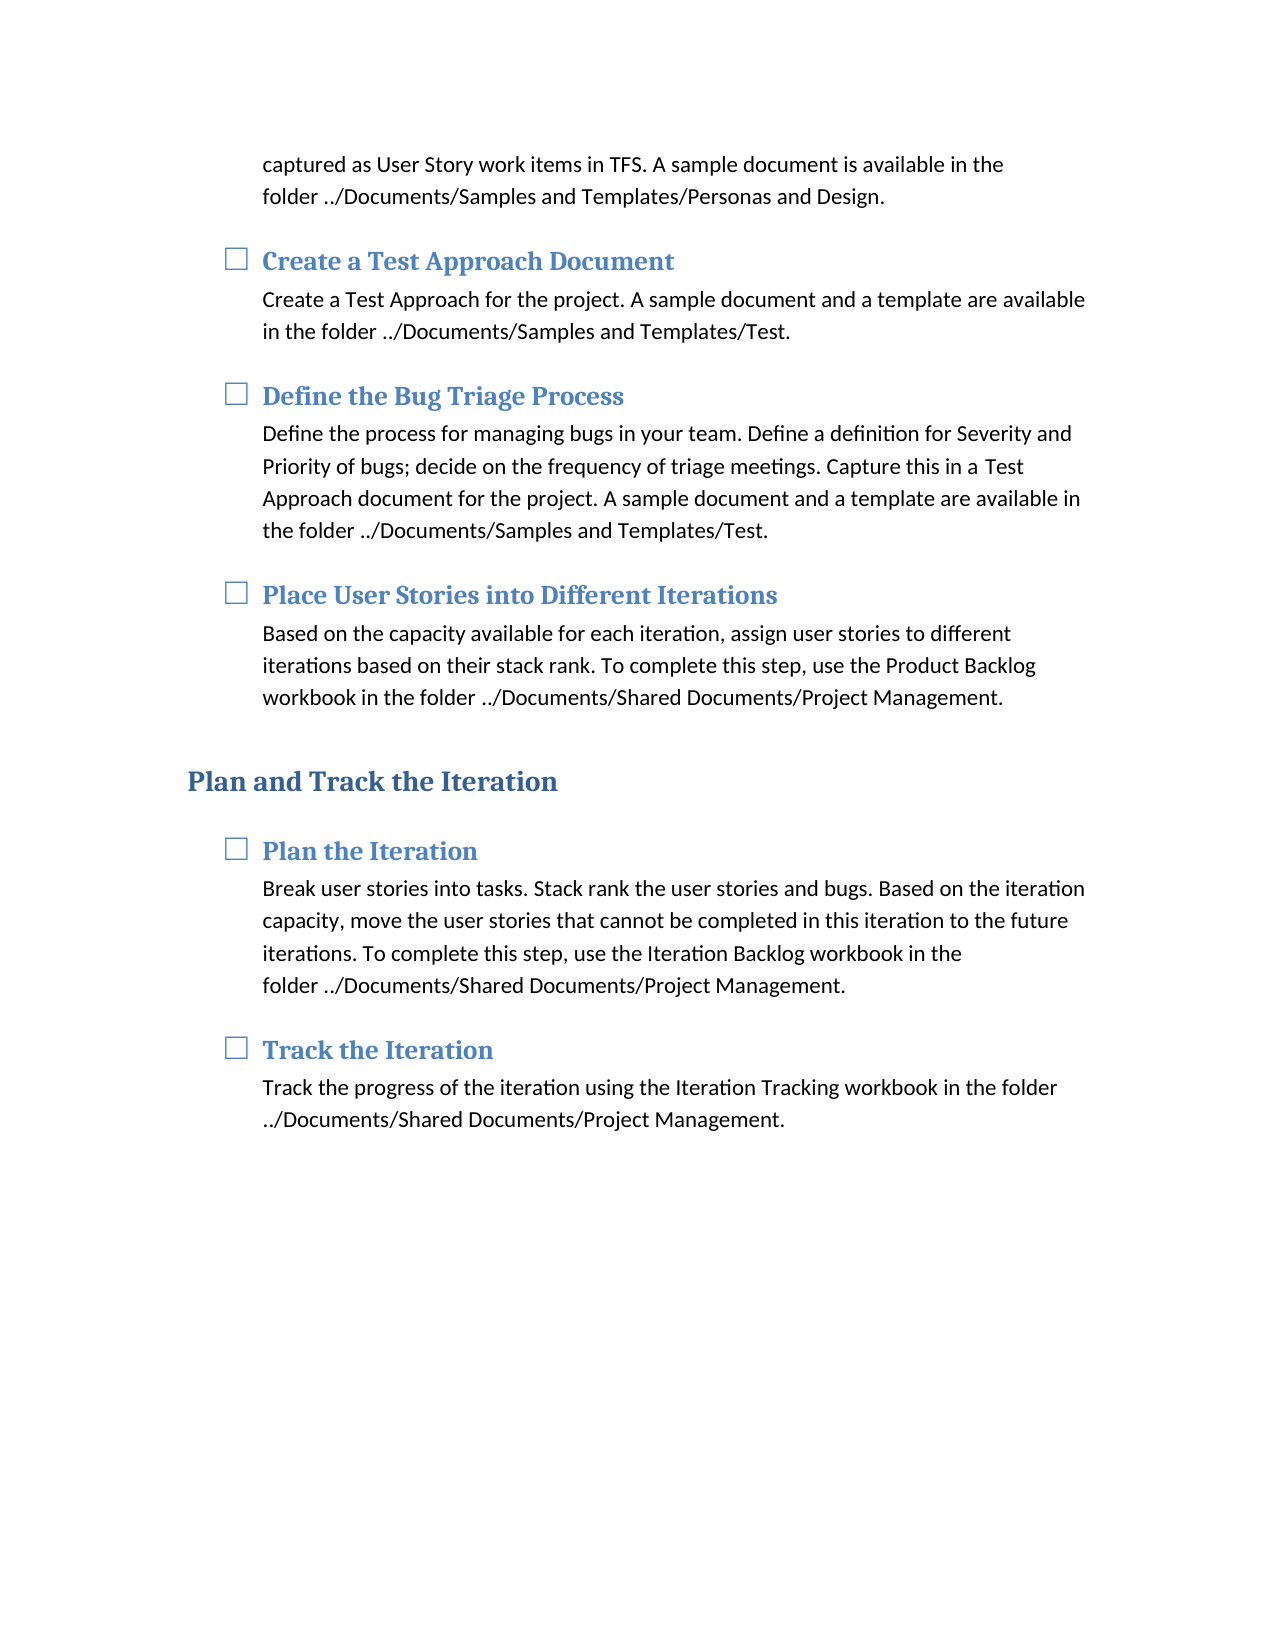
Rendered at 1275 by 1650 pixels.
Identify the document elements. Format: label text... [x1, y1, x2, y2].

text Track the progress of the iteration using the Iteration Tracking workbook in the folder ../Documents/Shared Documents/Project Management. [262, 1073, 1087, 1134]
subtitle Create a Test Approach Document [225, 235, 1087, 278]
subtitle Track the Iteration [225, 1024, 1087, 1067]
subtitle Plan and Track the Iteration [187, 765, 1087, 799]
subtitle Place User Stories into Different Iterations [225, 569, 1087, 612]
subtitle Plan the Iteration [225, 825, 1087, 868]
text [262, 150, 1087, 210]
text Based on the capacity available for each iteration, assign user stories to different iterations based on their stack rank. To complete this step, use the Product Backlog workbook in the folder ../Documents/Shared Documents/Project Management. [262, 619, 1087, 711]
text Break user stories into tasks. Stack rank the user stories and bugs. Based on the iteration capacity, move the user stories that cannot be completed in this iteration to the future iterations. To complete this step, use the Iteration Backlog workbook in the folder ../Documents/Shared Documents/Project Management. [262, 874, 1087, 999]
text Define the process for managing bugs in your team. Define a definition for Severity and Priority of bugs; decide on the frequency of triage meetings. Capture this in a Test Approach document for the project. A sample document and a template are available in the folder ../Documents/Samples and Templates/Test. [262, 419, 1087, 544]
subtitle Define the Bug Triage Process [225, 370, 1087, 413]
text Create a Test Approach for the project. A sample document and a template are available in the folder ../Documents/Samples and Templates/Test. [262, 285, 1087, 345]
